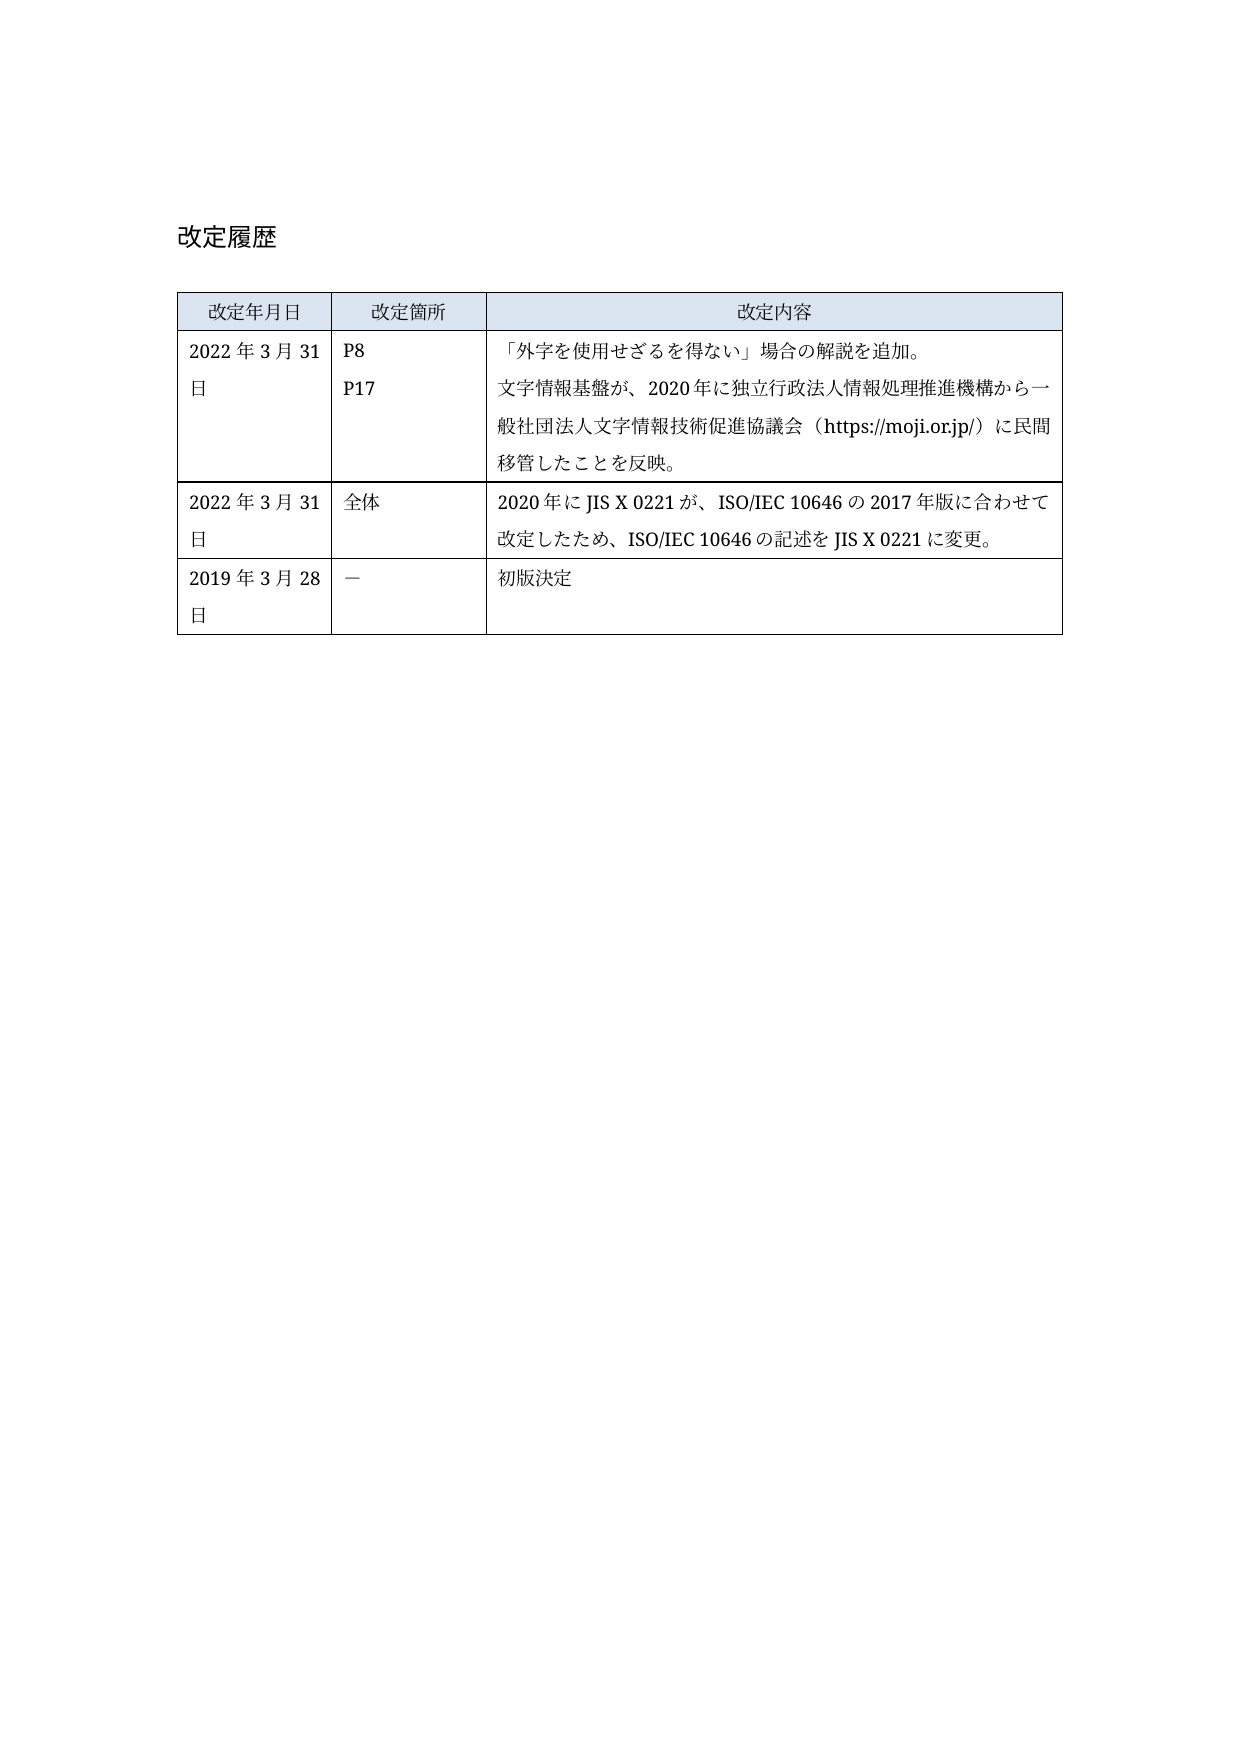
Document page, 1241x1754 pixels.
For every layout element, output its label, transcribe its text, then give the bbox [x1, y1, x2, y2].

table_cell 「外字を使用せざるを得ない」場合の解説を追加。 文字情報基盤が、2020年に独立行政法人情報処理推進機構から一般社団法人文字情報技術促進協議会（https://moji.or.jp/）に民間移管したことを反映。 [487, 331, 1062, 481]
table_header 改定箇所 [332, 293, 486, 330]
table_cell － [332, 559, 486, 633]
table_cell P8 P17 [332, 331, 486, 481]
table_cell 2019年3月28日 [178, 559, 331, 633]
table_cell 2022年3月31日 [178, 483, 331, 557]
text 改定履歴 [177, 217, 1063, 254]
table_cell 2022年3月31日 [178, 331, 331, 481]
table_cell 2020年にJIS X 0221が、ISO/IEC 10646の2017年版に合わせて改定したため、ISO/IEC 10646の記述をJIS X 0221に変更。 [487, 483, 1062, 557]
table_header 改定年月日 [178, 293, 331, 330]
table_header 改定内容 [487, 293, 1062, 330]
table_cell 初版決定 [487, 559, 1062, 633]
table_cell 全体 [332, 483, 486, 557]
